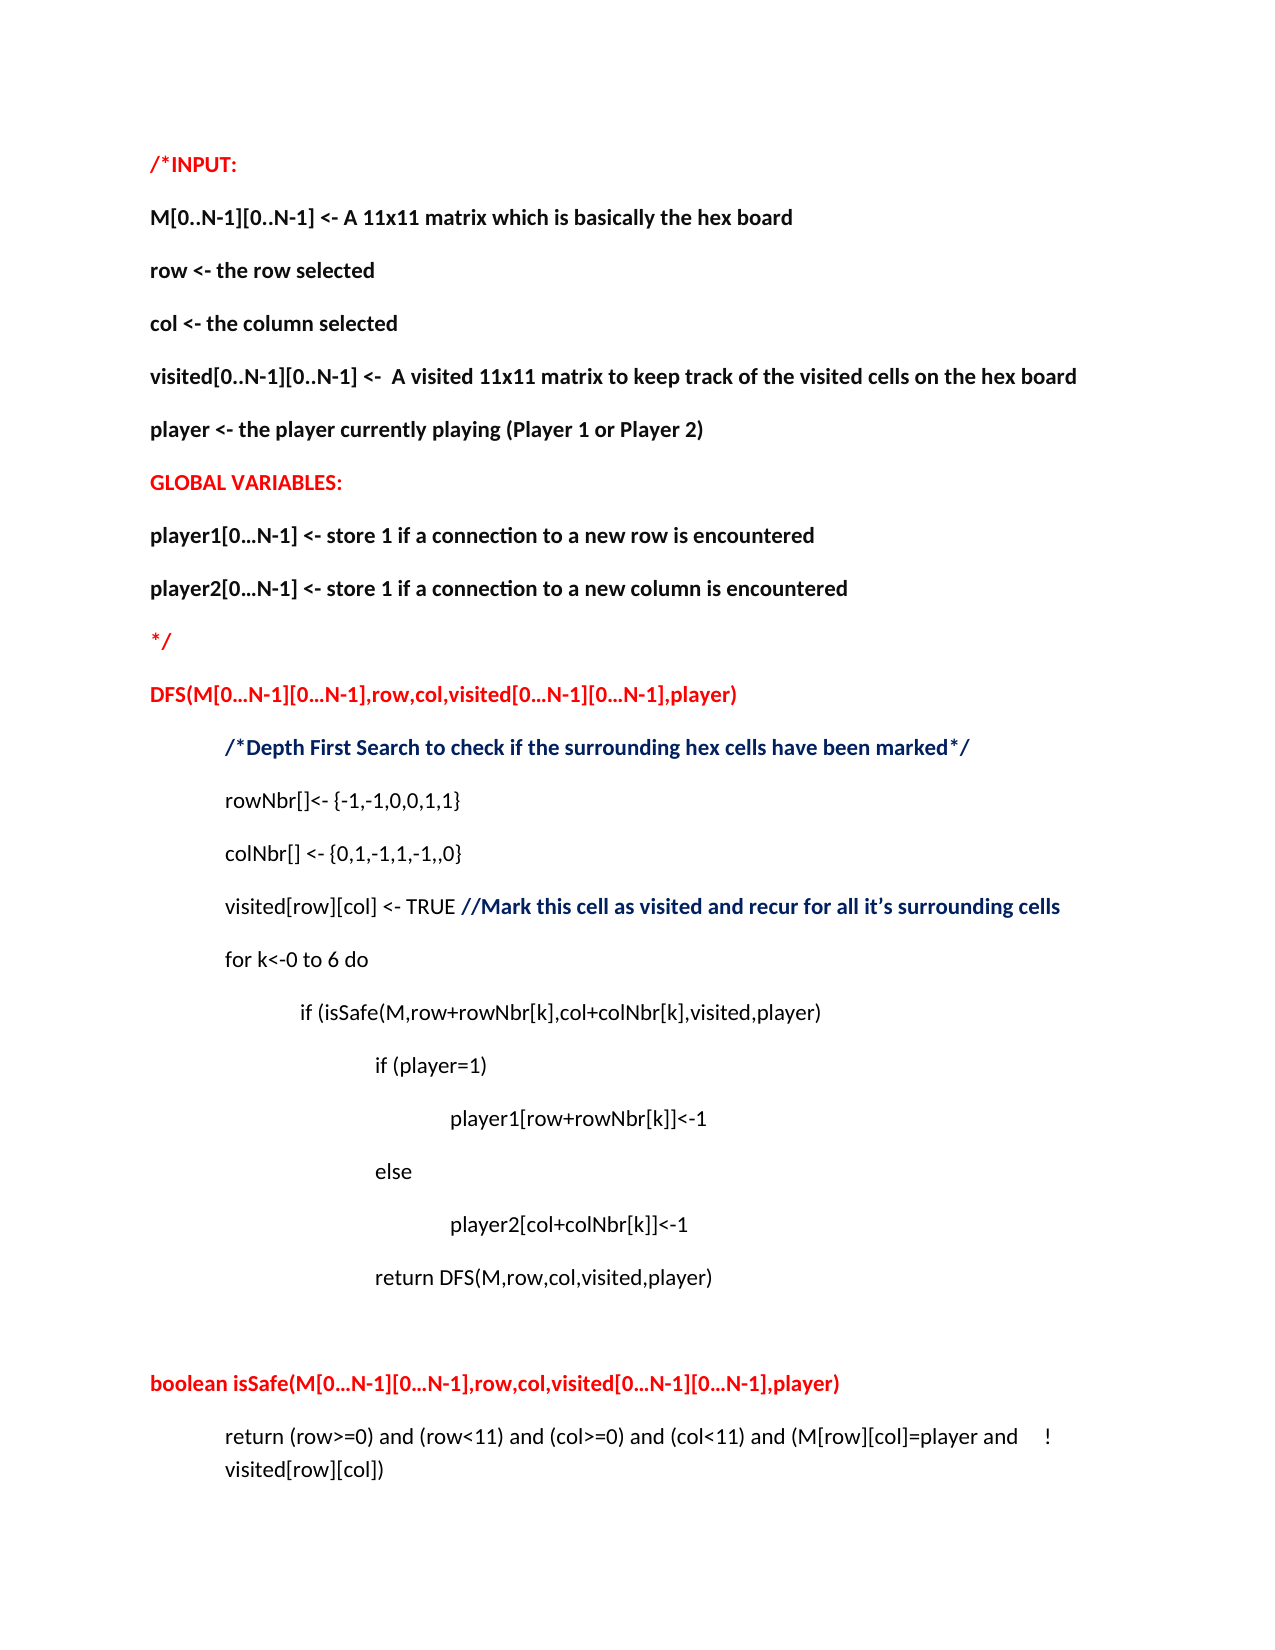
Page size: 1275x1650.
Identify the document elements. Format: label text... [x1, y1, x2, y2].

text boolean isSafe(M[0…N-1][0…N-1],row,col,visited[0…N-1][0…N-1],player) [150, 1369, 1125, 1397]
text player <- the player currently playing (Player 1 or Player 2) [150, 415, 1125, 443]
text row <- the row selected [150, 256, 1125, 284]
text colNbr[] <- {0,1,-1,1,-1,,0} [150, 839, 1125, 867]
text if (player=1) [150, 1051, 1125, 1079]
text GLOBAL VARIABLES: [150, 468, 1125, 496]
text player2[col+colNbr[k]]<-1 [150, 1210, 1125, 1238]
text for k<-0 to 6 do [150, 945, 1125, 973]
text rowNbr[]<- {-1,-1,0,0,1,1} [150, 786, 1125, 814]
text if (isSafe(M,row+rowNbr[k],col+colNbr[k],visited,player) [150, 998, 1125, 1026]
text /*INPUT: [150, 150, 1125, 178]
text else [150, 1157, 1125, 1185]
text col <- the column selected [150, 309, 1125, 337]
text visited[row][col] <- TRUE //Mark this cell as visited and recur for all it’s surrounding cells [150, 892, 1125, 920]
text return DFS(M,row,col,visited,player) [150, 1263, 1125, 1291]
text player2[0…N-1] <- store 1 if a connection to a new column is encountered [150, 574, 1125, 602]
text DFS(M[0…N-1][0…N-1],row,col,visited[0…N-1][0…N-1],player) [150, 680, 1125, 708]
text visited[0..N-1][0..N-1] <- A visited 11x11 matrix to keep track of the visited cells on the hex board [150, 362, 1125, 390]
text return (row>=0) and (row<11) and (col>=0) and (col<11) and (M[row][col]=player and !visited[row][col]) [225, 1422, 1125, 1483]
text M[0..N-1][0..N-1] <- A 11x11 matrix which is basically the hex board [150, 203, 1125, 231]
text player1[0…N-1] <- store 1 if a connection to a new row is encountered [150, 521, 1125, 549]
text /*Depth First Search to check if the surrounding hex cells have been marked*/ [150, 733, 1125, 761]
text player1[row+rowNbr[k]]<-1 [150, 1104, 1125, 1132]
text */ [150, 627, 1125, 655]
